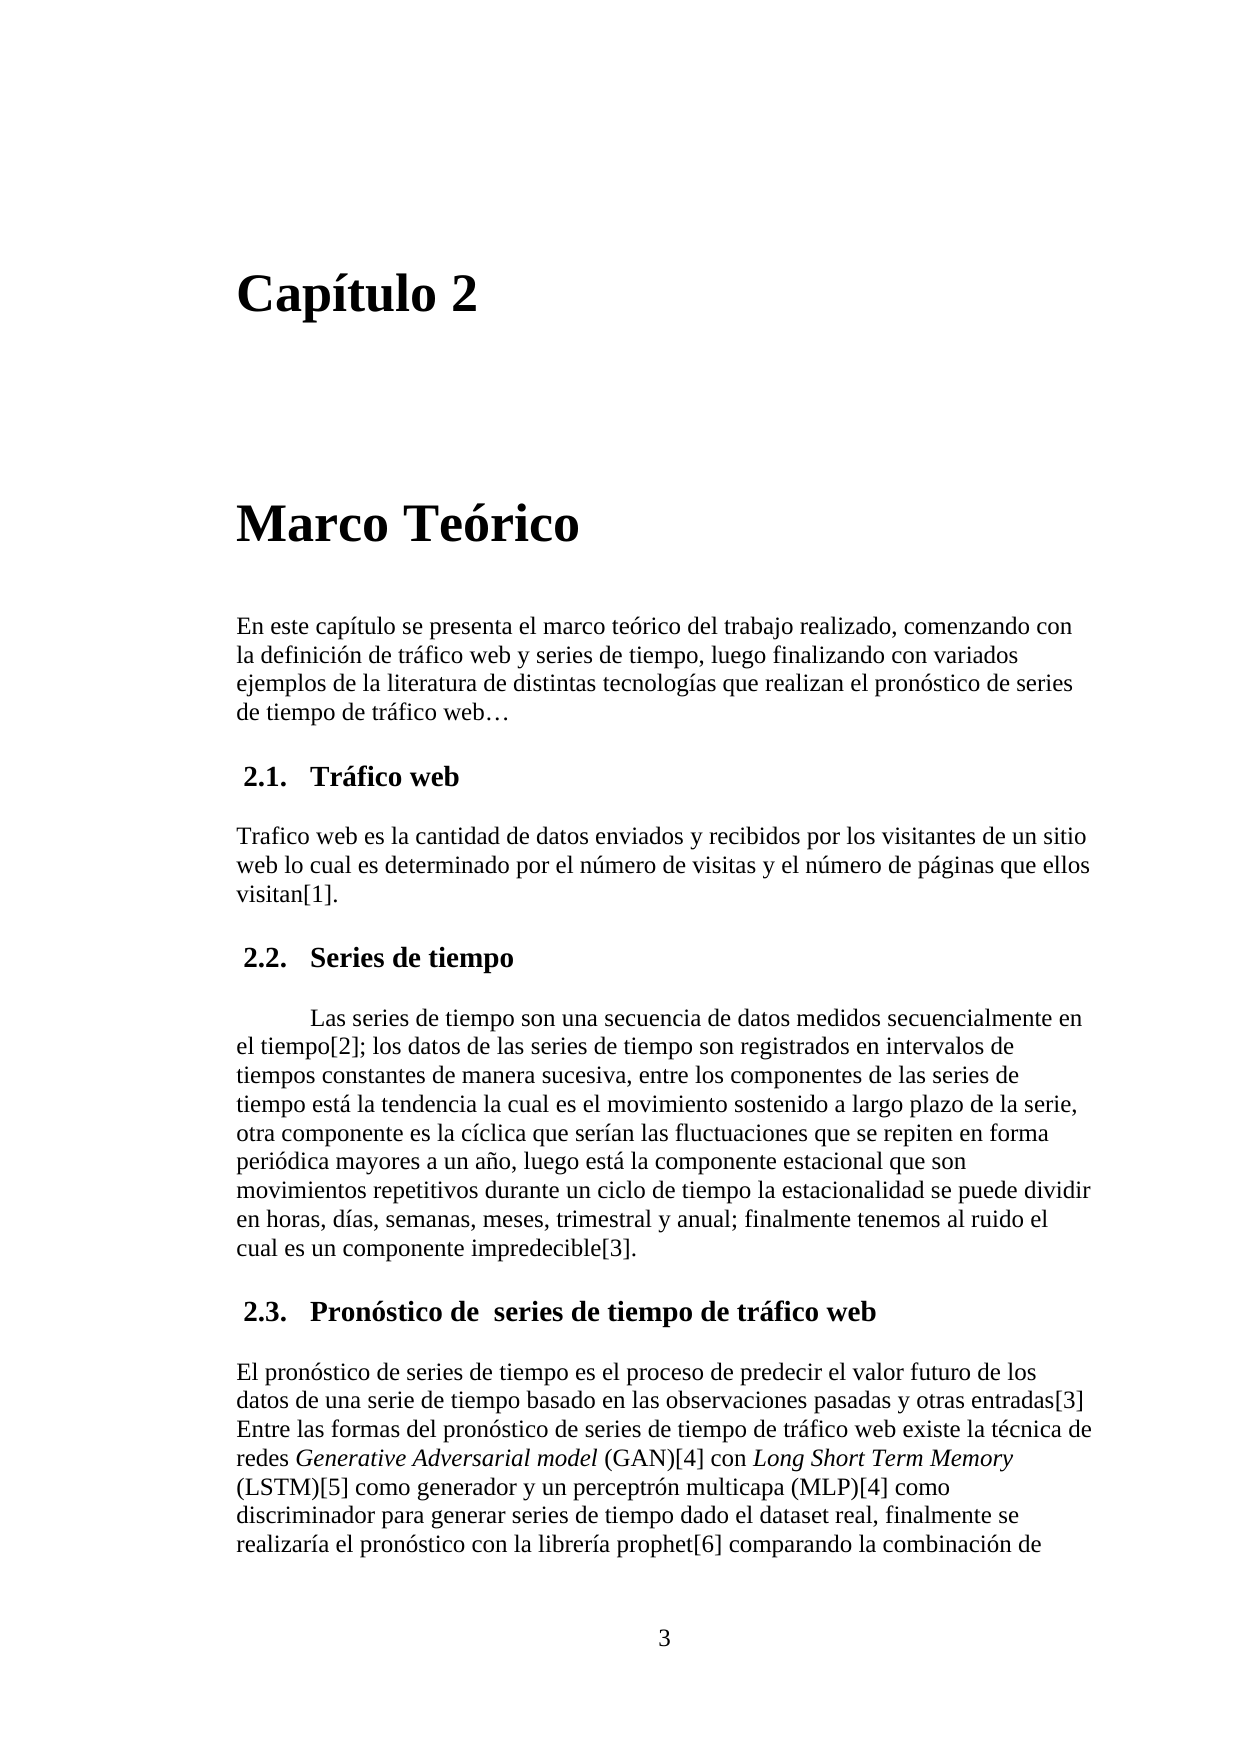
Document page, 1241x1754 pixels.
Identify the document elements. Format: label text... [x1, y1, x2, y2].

text Trafico web es la cantidad de datos enviados y recibidos por los visitantes de un sitio web lo cual es determinado por el número de visitas y el número de páginas que ellos visitan[1]. [236, 821, 1092, 907]
subtitle Series de tiempo [243, 940, 1092, 974]
text En este capítulo se presenta el marco teórico del trabajo realizado, comenzando con la definición de tráfico web y series de tiempo, luego finalizando con variados ejemplos de la literatura de distintas tecnologías que realizan el pronóstico de series de tiempo de tráfico web… [236, 611, 1092, 726]
subtitle Marco Teórico [236, 491, 1092, 553]
text Las series de tiempo son una secuencia de datos medidos secuencialmente en el tiempo[2]; los datos de las series de tiempo son registrados en intervalos de tiempos constantes de manera sucesiva, entre los componentes de las series de tiempo está la tendencia la cual es el movimiento sostenido a largo plazo de la serie, otra componente es la cíclica que serían las fluctuaciones que se repiten en forma periódica mayores a un año, luego está la componente estacional que son movimientos repetitivos durante un ciclo de tiempo la estacionalidad se puede dividir en horas, días, semanas, meses, trimestral y anual; finalmente tenemos al ruido el cual es un componente impredecible[3]. [236, 1003, 1092, 1261]
subtitle Pronóstico de series de tiempo de tráfico web [243, 1294, 1092, 1328]
subtitle Tráfico web [243, 759, 1092, 792]
text El pronóstico de series de tiempo es el proceso de predecir el valor futuro de los datos de una serie de tiempo basado en las observaciones pasadas y otras entradas[3] [236, 1357, 1092, 1414]
subtitle Capítulo 2 [236, 261, 1092, 323]
